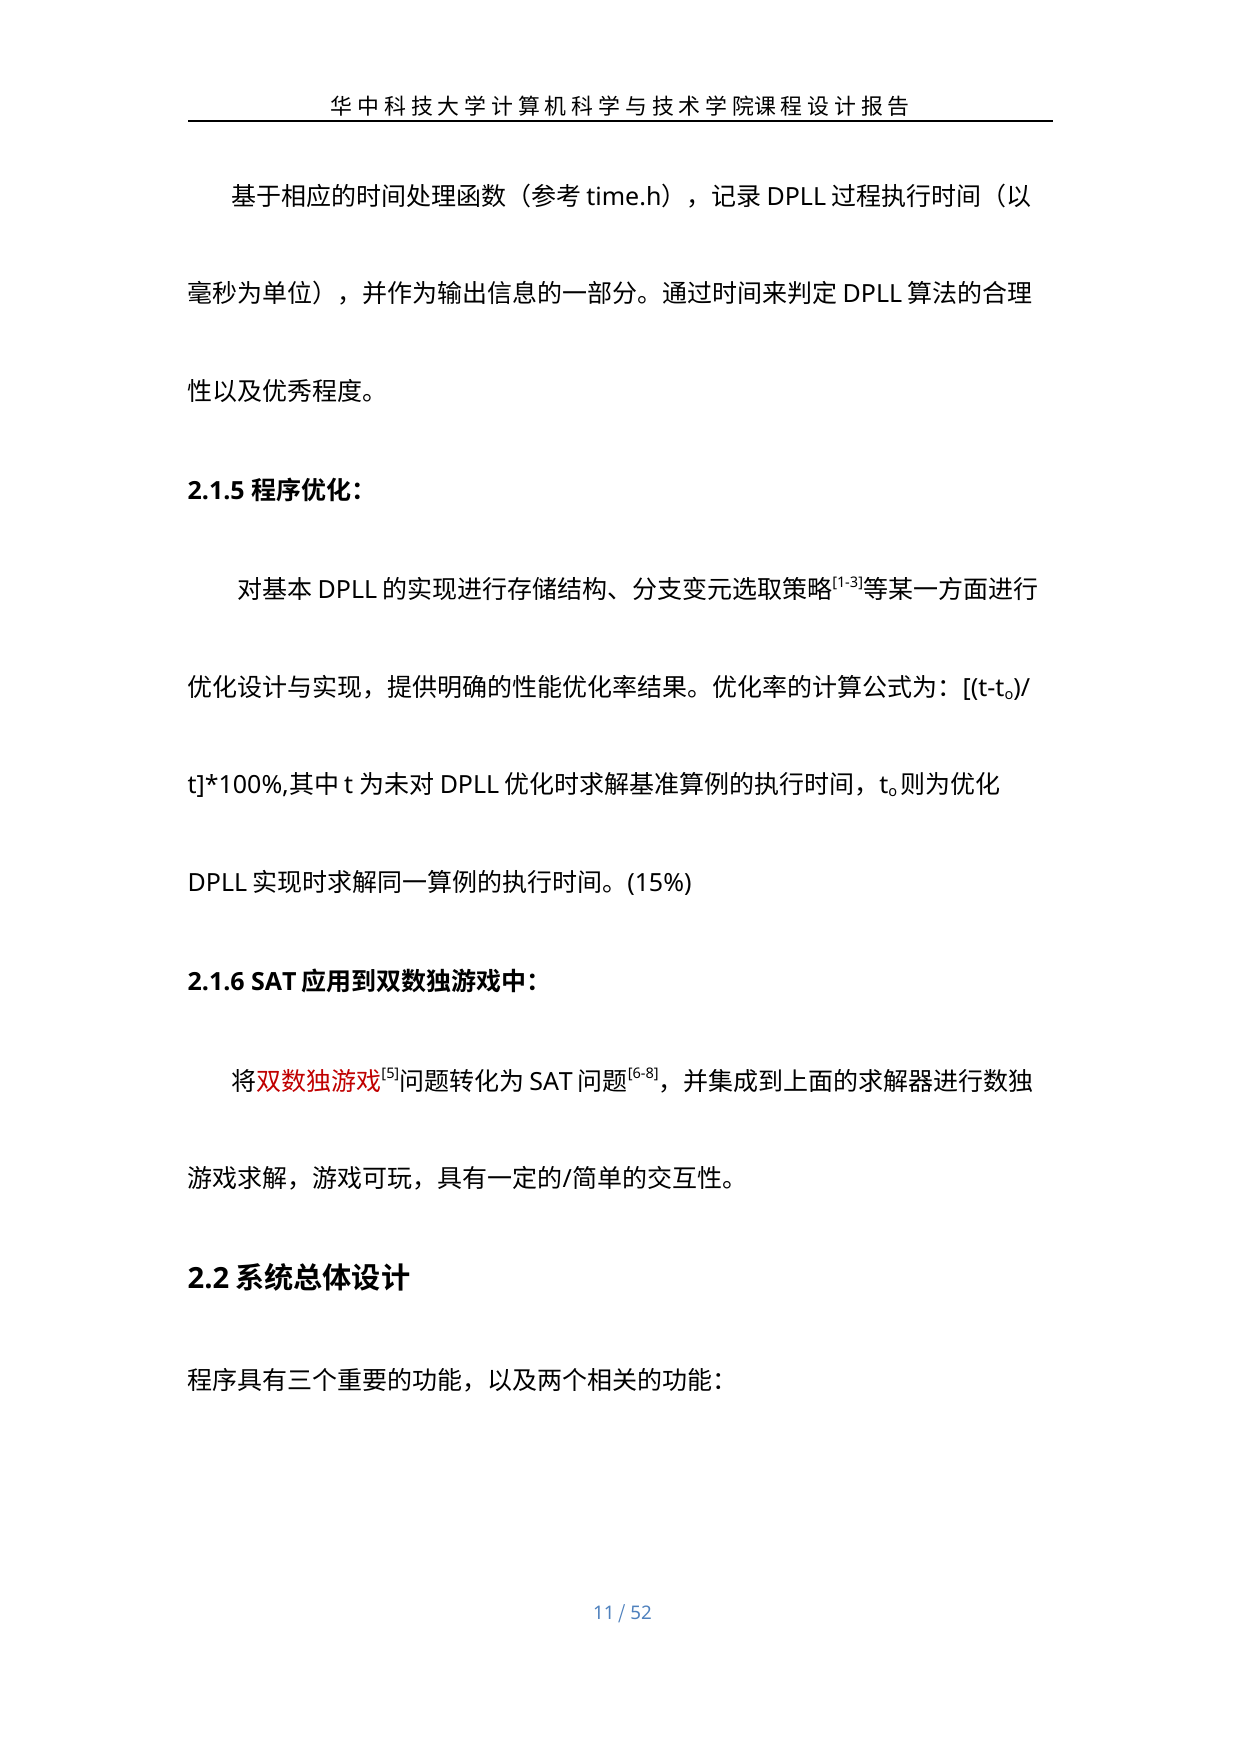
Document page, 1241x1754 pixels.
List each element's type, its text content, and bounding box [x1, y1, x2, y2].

text 基于相应的时间处理函数（参考time.h），记录DPLL过程执行时间（以毫秒为单位），并作为输出信息的一部分。通过时间来判定DPLL算法的合理性以及优秀程度。 [187, 162, 1053, 422]
text 将双数独游戏[5]问题转化为SAT问题[6-8]，并集成到上面的求解器进行数独游戏求解，游戏可玩，具有一定的/简单的交互性。 [187, 1047, 1053, 1209]
text 2.2系统总体设计 [187, 1243, 1053, 1308]
text 2.1.6 SAT应用到双数独游戏中： [187, 947, 1053, 1012]
text 对基本DPLL的实现进行存储结构、分支变元选取策略[1-3]等某一方面进行优化设计与实现，提供明确的性能优化率结果。优化率的计算公式为：[(t-to)/t]*100%,其中t 为未对DPLL优化时求解基准算例的执行时间，to则为优化DPLL实现时求解同一算例的执行时间。(15%) [187, 555, 1053, 913]
text 2.1.5 程序优化： [187, 456, 1053, 521]
text 程序具有三个重要的功能，以及两个相关的功能： [187, 1346, 1053, 1411]
